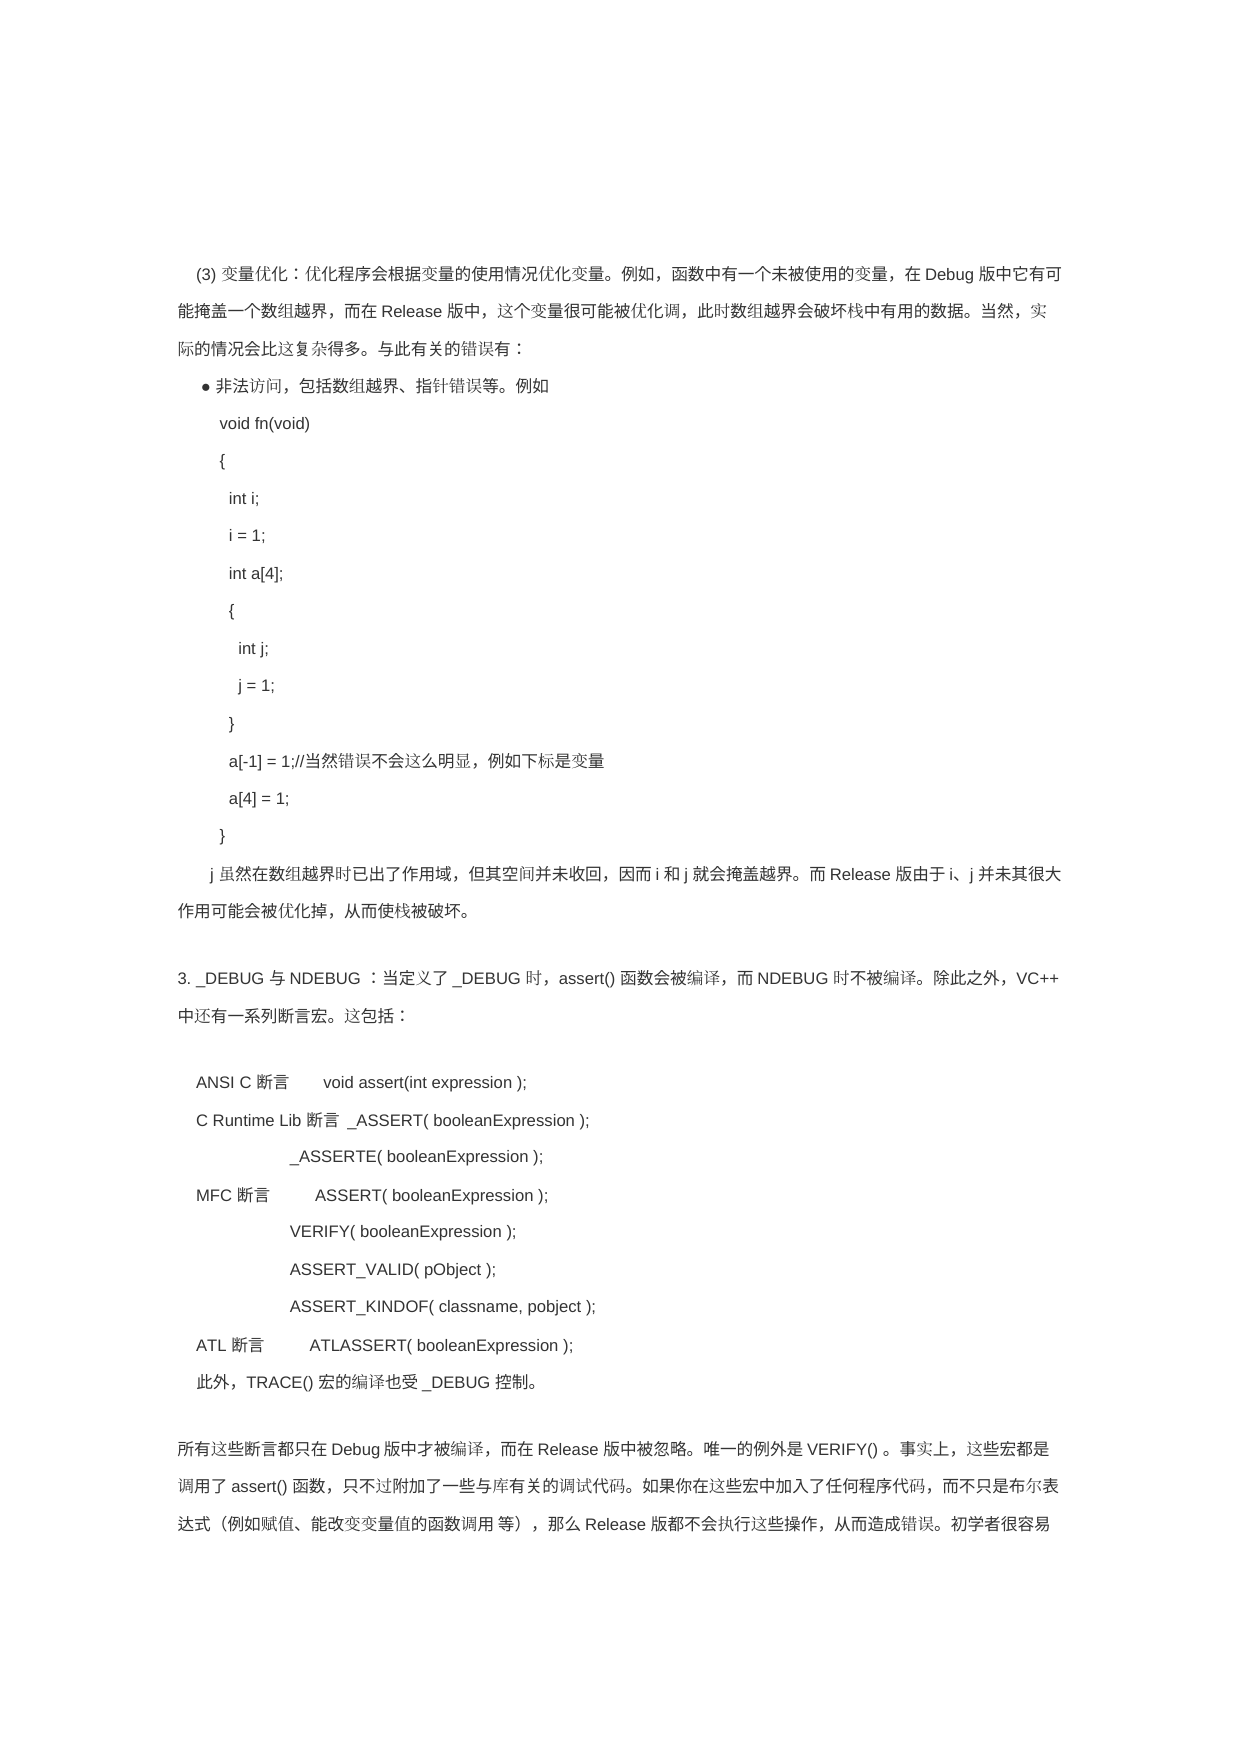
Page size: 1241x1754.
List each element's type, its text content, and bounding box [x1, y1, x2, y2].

text 3. _DEBUG 与 NDEBUG ：当定义了 _DEBUG 时，assert() 函数会被编译，而 NDEBUG 时不被编译。除此之外，VC++中还有一系列断言宏。这包括： [177, 958, 1063, 1033]
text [177, 1429, 1063, 1542]
text ANSI C 断言 void assert(int expression ); C Runtime Lib 断言 _ASSERT( booleanExpression ); _ASSERTE( booleanExpression ); MFC 断言 ASSERT( booleanExpression ); VERIFY( booleanExpression ); ASSERT_VALID( pObject ); ASSERT_KINDOF( classname, pobject ); ATL 断言 ATLASSERT( booleanExpression ); 此外，TRACE() 宏的编译也受 _DEBUG 控制。 [177, 1063, 1063, 1400]
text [177, 217, 1063, 929]
